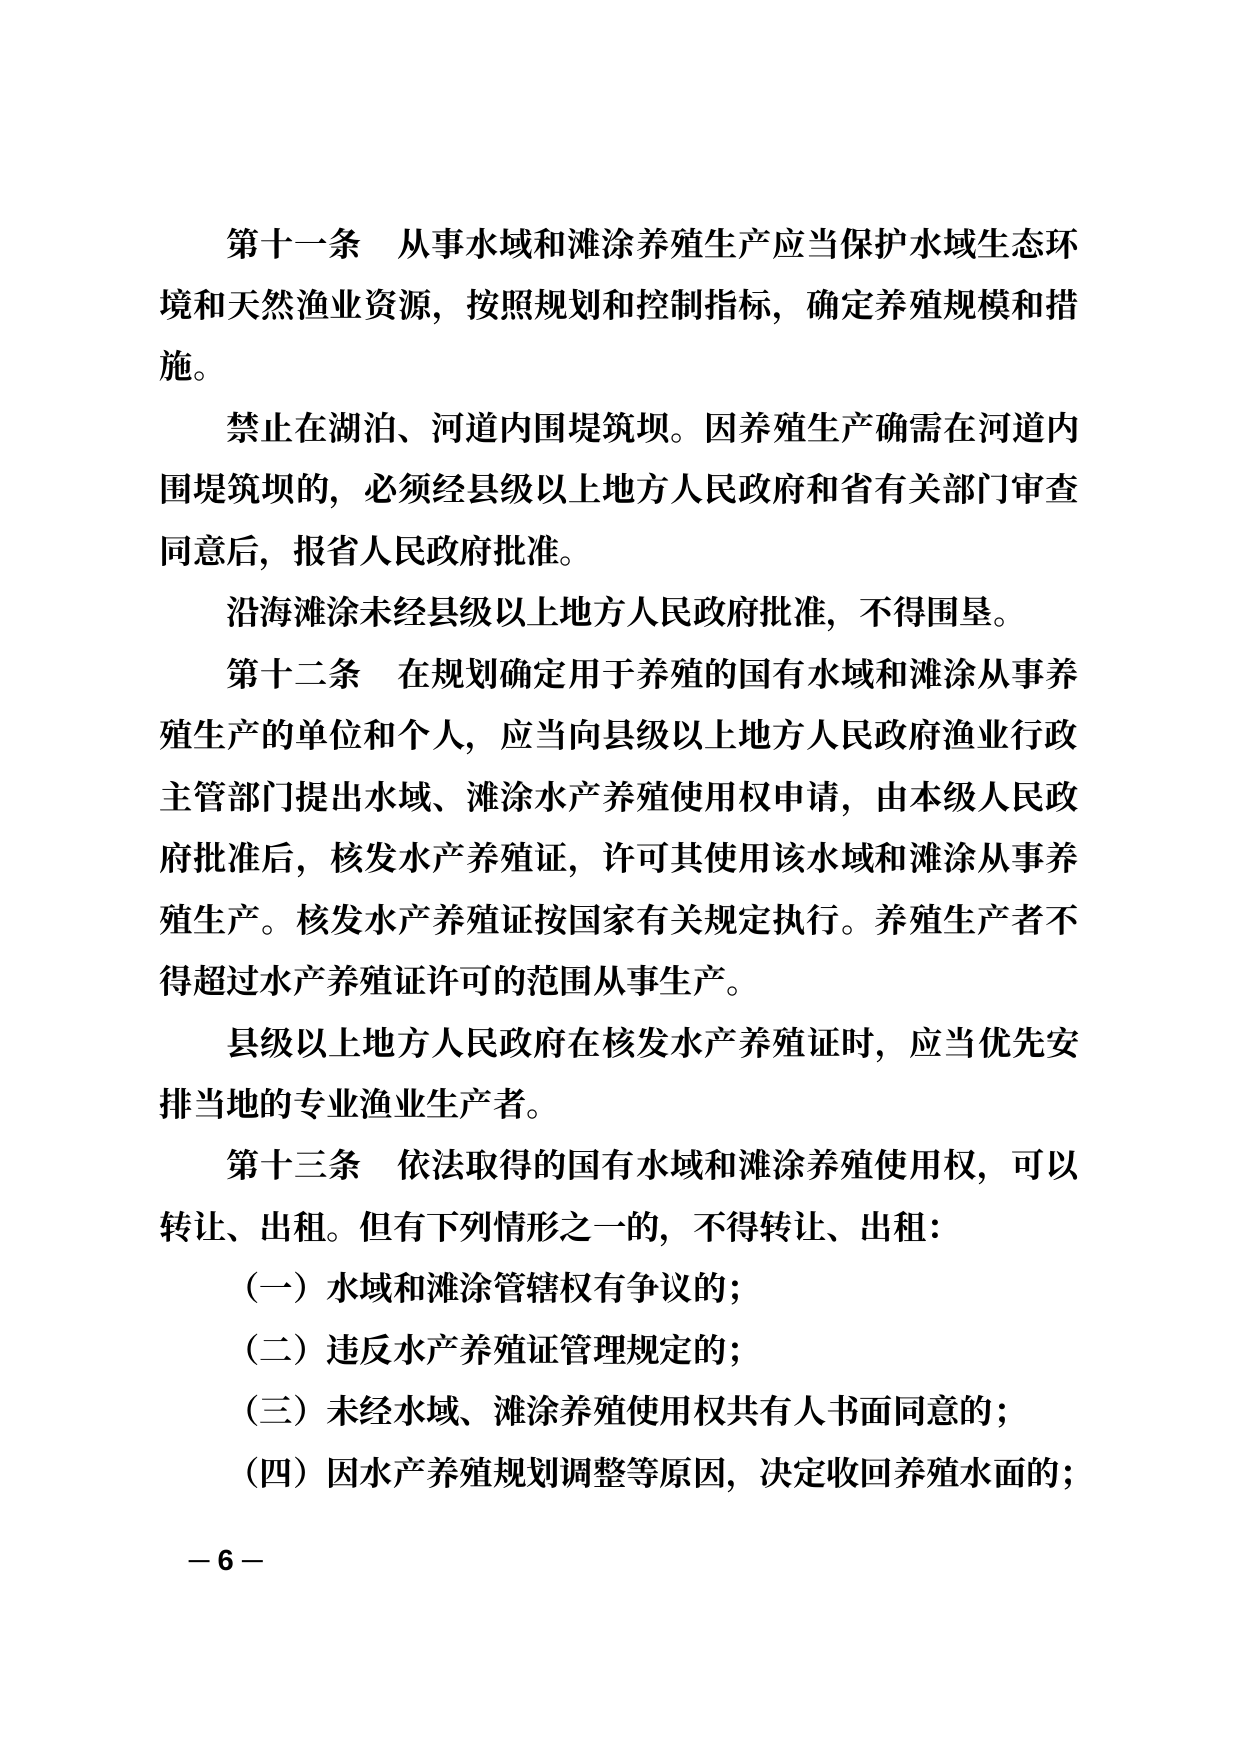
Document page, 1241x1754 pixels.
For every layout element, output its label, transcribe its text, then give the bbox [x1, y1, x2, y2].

text 第十二条 在规划确定用于养殖的国有水域和滩涂从事养殖生产的单位和个人，应当向县级以上地方人民政府渔业行政主管部门提出水域、滩涂水产养殖使用权申请，由本级人民政府批准后，核发水产养殖证，许可其使用该水域和滩涂从事养殖生产。核发水产养殖证按国家有关规定执行。养殖生产者不得超过水产养殖证许可的范围从事生产。 [159, 637, 1081, 1006]
text 县级以上地方人民政府在核发水产养殖证时，应当优先安排当地的专业渔业生产者。 [159, 1006, 1081, 1129]
text （二）违反水产养殖证管理规定的； [159, 1313, 1081, 1374]
text 第十三条 依法取得的国有水域和滩涂养殖使用权，可以转让、出租。但有下列情形之一的，不得转让、出租： [159, 1129, 1081, 1252]
text 沿海滩涂未经县级以上地方人民政府批准，不得围垦。 [159, 576, 1081, 637]
text （四）因水产养殖规划调整等原因，决定收回养殖水面的； [159, 1436, 1081, 1497]
text 第十一条 从事水域和滩涂养殖生产应当保护水域生态环境和天然渔业资源，按照规划和控制指标，确定养殖规模和措施。 [159, 207, 1081, 391]
text （一）水域和滩涂管辖权有争议的； [159, 1252, 1081, 1313]
text 禁止在湖泊、河道内围堤筑坝。因养殖生产确需在河道内围堤筑坝的，必须经县级以上地方人民政府和省有关部门审查同意后，报省人民政府批准。 [159, 391, 1081, 576]
text （三）未经水域、滩涂养殖使用权共有人书面同意的； [159, 1374, 1081, 1436]
